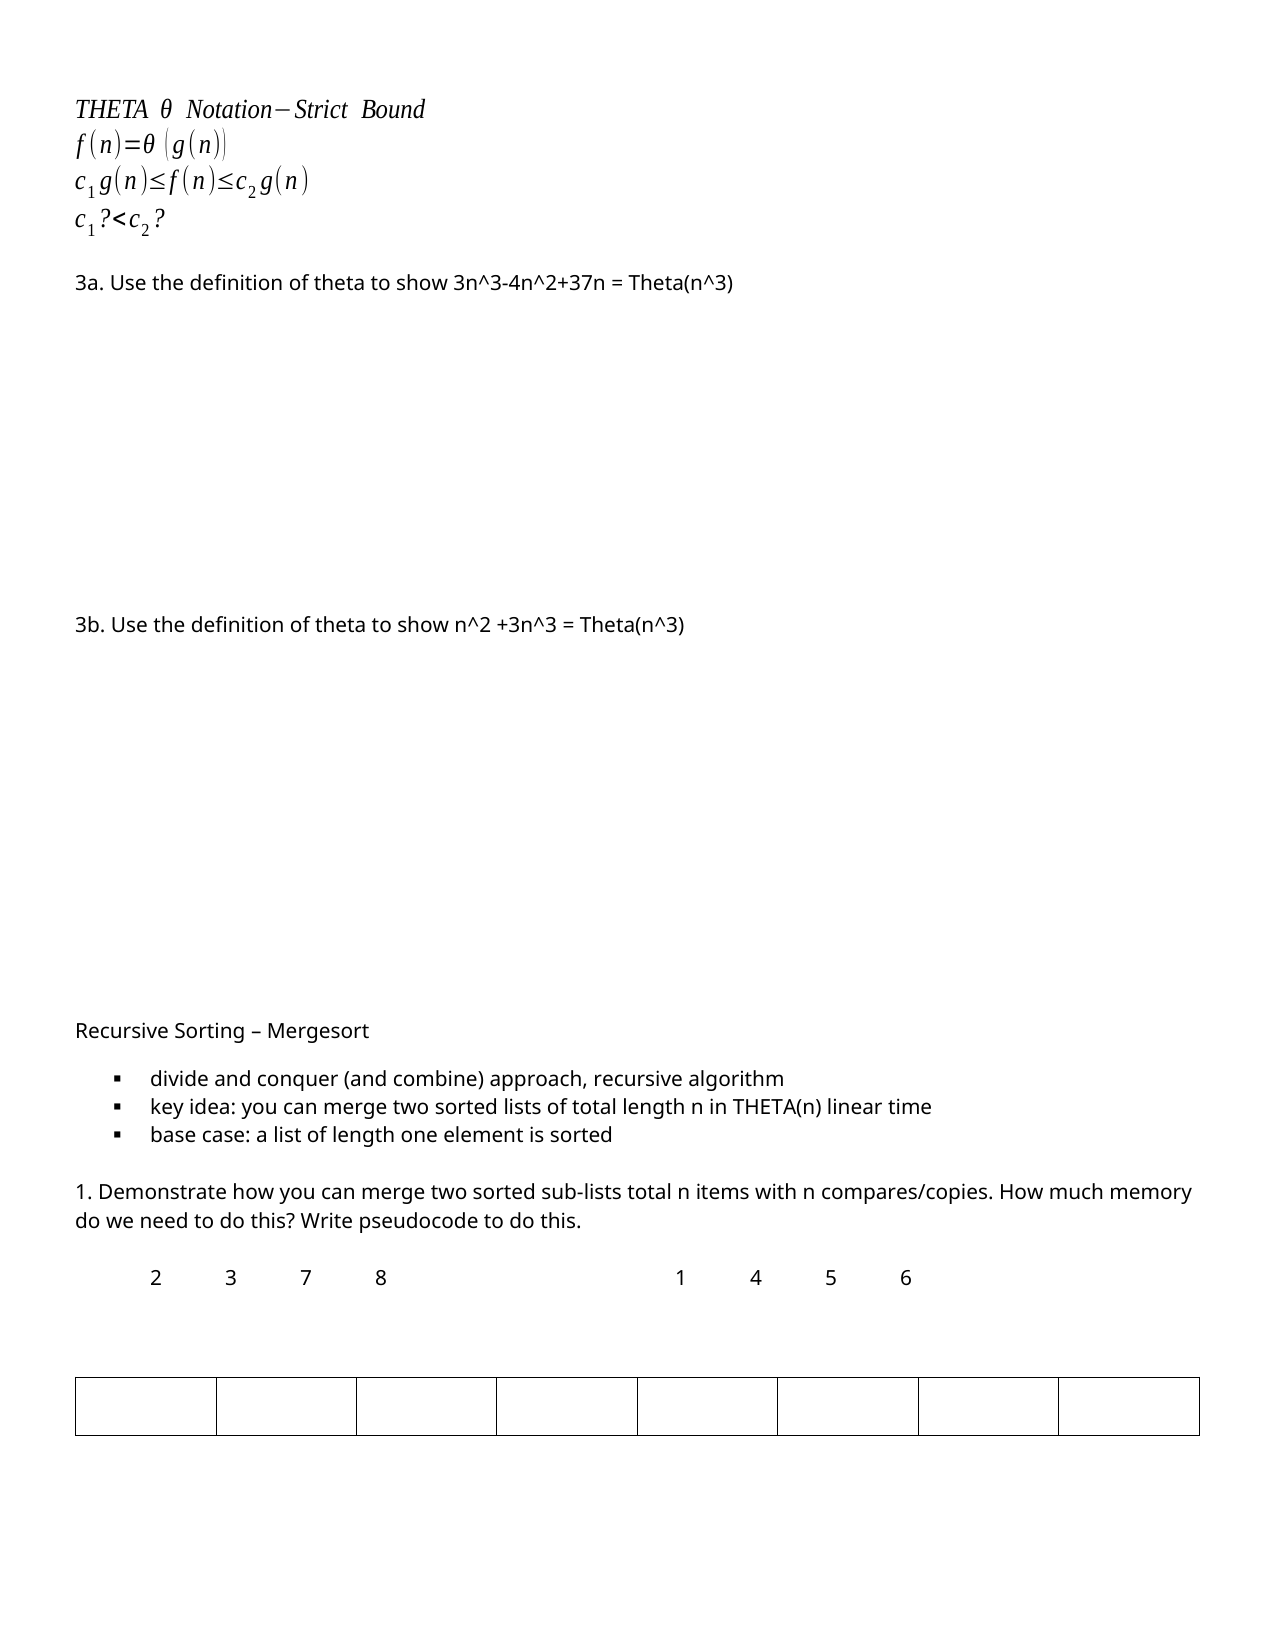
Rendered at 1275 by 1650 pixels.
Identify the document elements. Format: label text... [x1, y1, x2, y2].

text 1. Demonstrate how you can merge two sorted sub-lists total n items with n compares/copies. How much memory do we need to do this? Write pseudocode to do this. [75, 1177, 1200, 1234]
table_header [919, 1378, 1058, 1434]
table_header [217, 1378, 356, 1434]
list base case: a list of length one element is sorted [112, 1121, 1200, 1149]
table_header [778, 1378, 918, 1434]
table_header [638, 1378, 777, 1434]
text 3a. Use the definition of theta to show 3n^3-4n^2+37n = Theta(n^3) [75, 268, 1200, 297]
text 2 3 7 8 1 4 5 6 [75, 1263, 1200, 1291]
table_header [76, 1378, 216, 1434]
table_header [497, 1378, 637, 1434]
table_header [357, 1378, 496, 1434]
text Recursive Sorting – Mergesort [75, 1016, 1200, 1045]
table_header [1059, 1378, 1199, 1434]
list divide and conquer (and combine) approach, recursive algorithm [112, 1064, 1200, 1092]
list key idea: you can merge two sorted lists of total length n in THETA(n) linear time [112, 1092, 1200, 1121]
text 3b. Use the definition of theta to show n^2 +3n^3 = Theta(n^3) [75, 610, 1200, 638]
